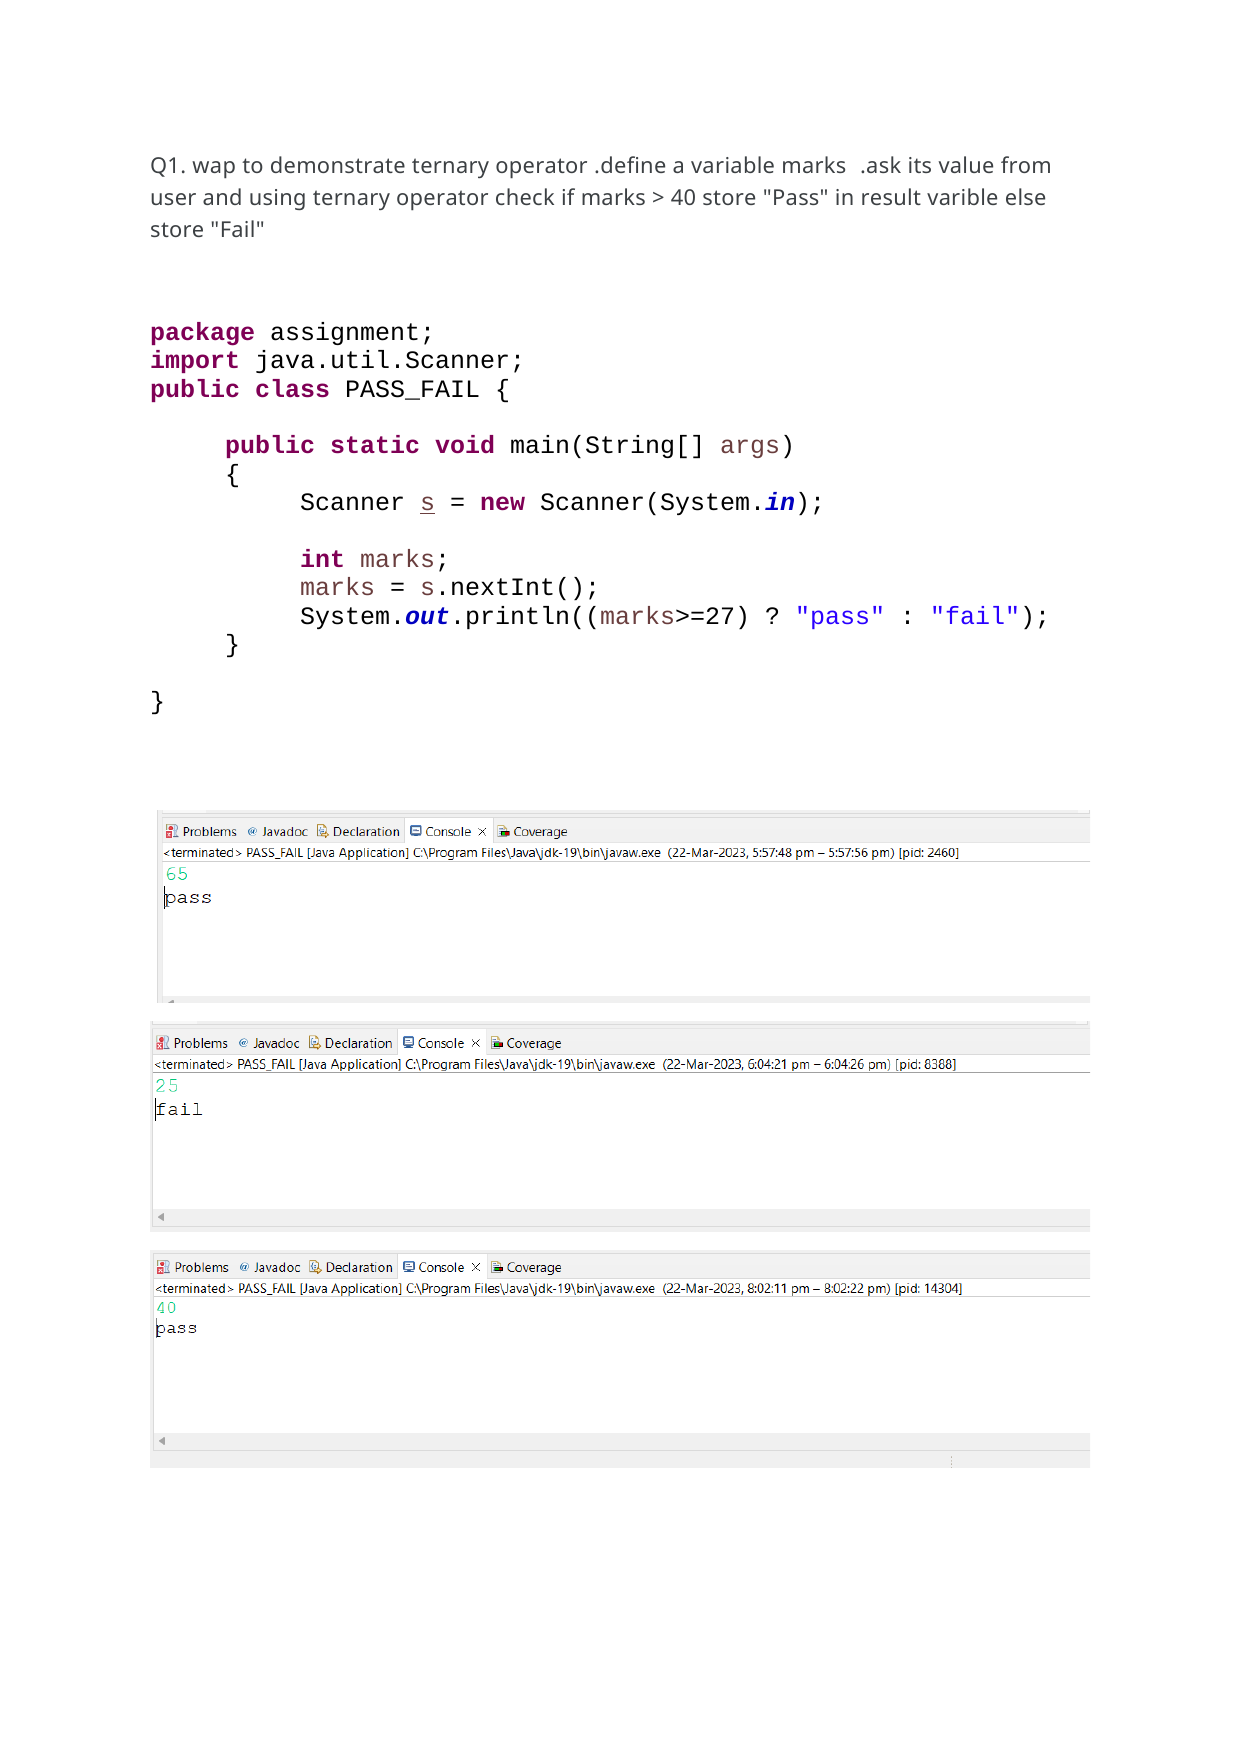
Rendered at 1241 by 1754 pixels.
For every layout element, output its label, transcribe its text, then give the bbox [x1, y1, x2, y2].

text int marks; [150, 547, 1090, 575]
text marks = s.nextInt(); [150, 575, 1090, 603]
text Scanner s = new Scanner(System.in); [150, 489, 1090, 518]
text System.out.println((marks>=27) ? "pass" : "fail"); [150, 603, 1090, 632]
picture [150, 1021, 1091, 1232]
text { [150, 461, 1090, 489]
text import java.util.Scanner; [150, 348, 1090, 376]
text package assignment; [150, 319, 1090, 348]
picture [150, 1250, 1091, 1468]
text } [150, 688, 1090, 717]
picture [150, 810, 1091, 1003]
text public static void main(String[] args) [150, 433, 1090, 461]
text public class PASS_FAIL { [150, 376, 1090, 404]
text } [150, 632, 1090, 660]
text Q1. wap to demonstrate ternary operator .define a variable marks .ask its value from user and using ternary operator check if marks > 40 store "Pass" in result varible else store "Fail" [150, 150, 1090, 244]
